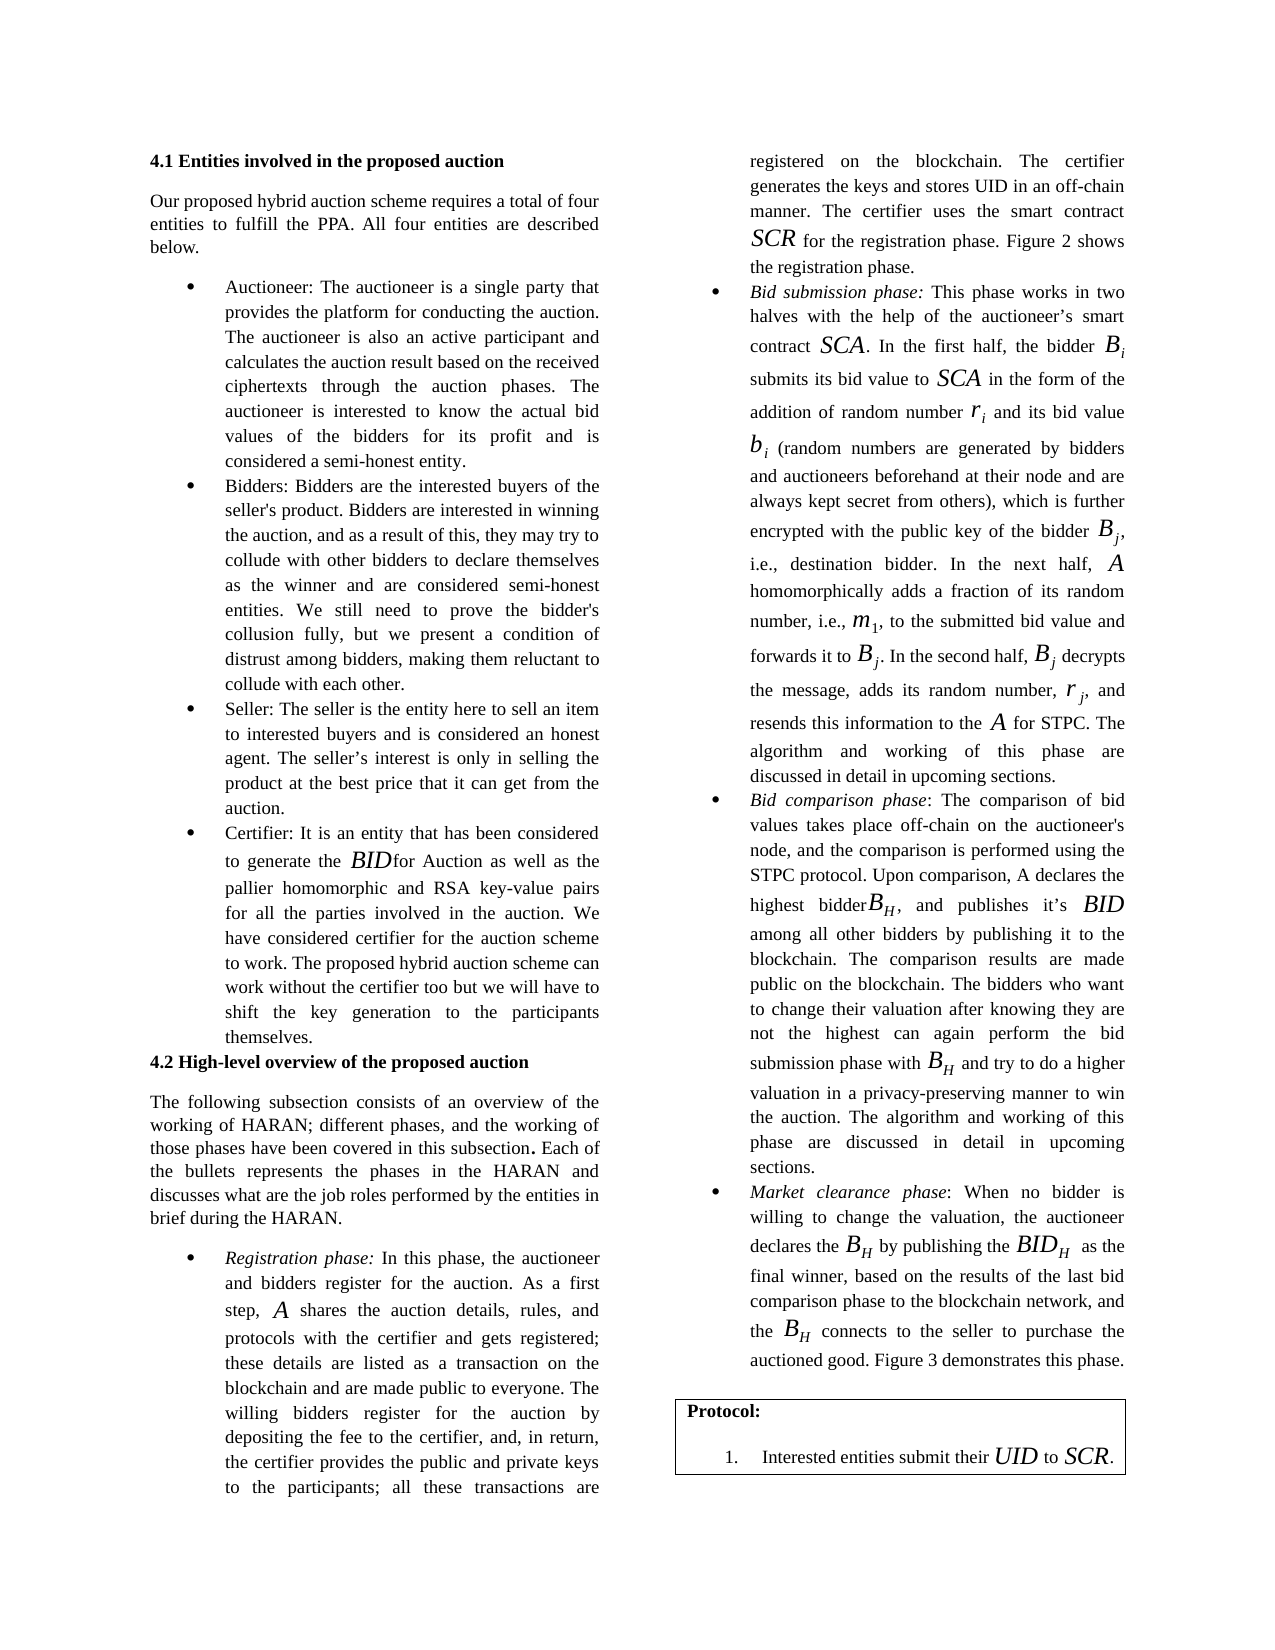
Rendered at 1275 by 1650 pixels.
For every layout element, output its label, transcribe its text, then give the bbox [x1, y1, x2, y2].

text 4.1 Entities involved in the proposed auction [150, 150, 600, 172]
list Auctioneer: The auctioneer is a single party that provides the platform for conducting the auction. The auctioneer is also an active participant and calculates the auction result based on the received ciphertexts through the auction phases. The auctioneer is interested to know the actual bid values of the bidders for its profit and is considered a semi-honest entity. [187, 276, 600, 471]
list Bidders: Bidders are the interested buyers of the seller's product. Bidders are interested in winning the auction, and as a result of this, they may try to collude with other bidders to declare themselves as the winner and are considered semi-honest entities. We still need to prove the bidder's collusion fully, but we present a condition of distrust among bidders, making them reluctant to collude with each other. [187, 474, 600, 694]
list Certifier: It is an entity that has been considered to generate the for Auction as well as the pallier homomorphic and RSA key-value pairs for all the parties involved in the auction. We have considered certifier for the auction scheme to work. The proposed hybrid auction scheme can work without the certifier too but we will have to shift the key generation to the participants themselves. [187, 822, 600, 1048]
list Registration phase: In this phase, the auctioneer and bidders register for the auction. As a first step, shares the auction details, rules, and protocols with the certifier and gets registered; these details are listed as a transaction on the blockchain and are made public to everyone. The willing bidders register for the auction by depositing the fee to the certifier, and, in return, the certifier provides the public and private keys to the participants; all these transactions are registered on the blockchain. The certifier generates the keys and stores UID in an off-chain manner. The certifier uses the smart contract for the registration phase. Figure 2 shows the registration phase. [712, 150, 1125, 277]
text The following subsection consists of an overview of the working of HARAN; different phases, and the working of those phases have been covered in this subsection. Each of the bullets represents the phases in the HARAN and discusses what are the job roles performed by the entities in brief during the HARAN. [150, 1091, 600, 1228]
list Bid comparison phase: The comparison of bid values takes place off-chain on the auctioneer's node, and the comparison is performed using the STPC protocol. Upon comparison, A declares the highest bidder, and publishes it’s among all other bidders by publishing it to the blockchain. The comparison results are made public on the blockchain. The bidders who want to change their valuation after knowing they are not the highest can again perform the bid submission phase with and try to do a higher valuation in a privacy-preserving manner to win the auction. The algorithm and working of this phase are discussed in detail in upcoming sections. [712, 789, 1125, 1178]
list Market clearance phase: When no bidder is willing to change the valuation, the auctioneer declares the by publishing the as the final winner, based on the results of the last bid comparison phase to the blockchain network, and the connects to the seller to purchase the auctioned good. Figure 3 demonstrates this phase. [712, 1181, 1125, 1371]
list Registration phase: In this phase, the auctioneer and bidders register for the auction. As a first step, shares the auction details, rules, and protocols with the certifier and gets registered; these details are listed as a transaction on the blockchain and are made public to everyone. The willing bidders register for the auction by depositing the fee to the certifier, and, in return, the certifier provides the public and private keys to the participants; all these transactions are registered on the blockchain. The certifier generates the keys and stores UID in an off-chain manner. The certifier uses the smart contract for the registration phase. Figure 2 shows the registration phase. [187, 1247, 600, 1497]
list Bid submission phase: This phase works in two halves with the help of the auctioneer’s smart contract . In the first half, the bidder submits its bid value to in the form of the addition of random number and its bid value (random numbers are generated by bidders and auctioneers beforehand at their node and are always kept secret from others), which is further encrypted with the public key of the bidder , i.e., destination bidder. In the next half, homomorphically adds a fraction of its random number, i.e., , to the submitted bid value and forwards it to . In the second half, decrypts the message, adds its random number, , and resends this information to the for STPC. The algorithm and working of this phase are discussed in detail in upcoming sections. [712, 281, 1125, 786]
text Our proposed hybrid auction scheme requires a total of four entities to fulfill the PPA. All four entities are described below. [150, 190, 600, 258]
text 4.2 High-level overview of the proposed auction [150, 1051, 600, 1072]
list Seller: The seller is the entity here to sell an item to interested buyers and is considered an honest agent. The seller’s interest is only in selling the product at the best price that it can get from the auction. [187, 698, 600, 818]
